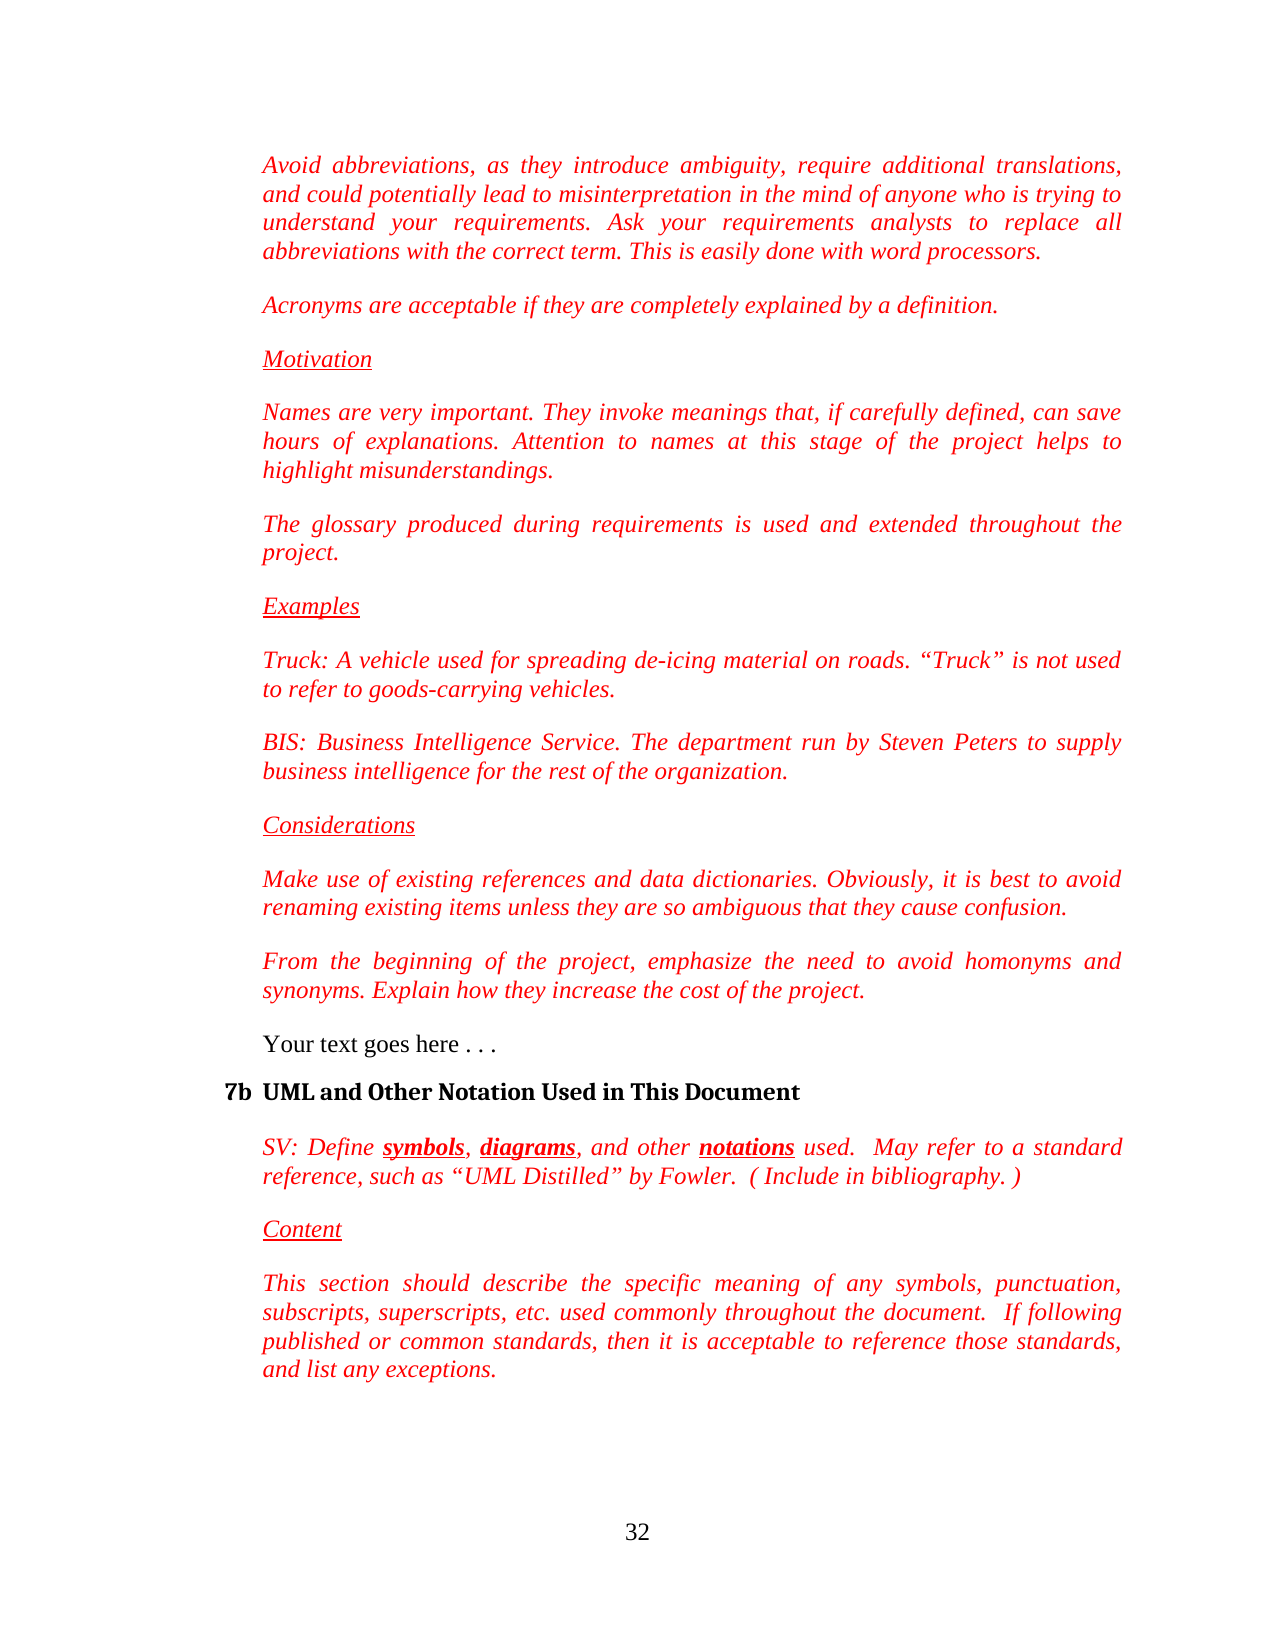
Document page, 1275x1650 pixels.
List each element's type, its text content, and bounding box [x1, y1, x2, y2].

text The glossary produced during requirements is used and extended throughout the project. [262, 509, 1125, 566]
text Names are very important. They invoke meanings that, if carefully defined, can save hours of explanations. Attention to names at this stage of the project helps to highlight misunderstandings. [262, 397, 1125, 484]
subtitle Content [262, 1214, 1125, 1243]
text This section should describe the specific meaning of any symbols, punctuation, subscripts, superscripts, etc. used commonly throughout the document. If following published or common standards, then it is acceptable to reference those standards, and list any exceptions. [262, 1268, 1125, 1383]
text From the beginning of the project, emphasize the need to avoid homonyms and synonyms. Explain how they increase the cost of the project. [262, 946, 1125, 1004]
subtitle Considerations [262, 810, 1125, 839]
text Your text goes here . . . [262, 1029, 1125, 1057]
text Truck: A vehicle used for spreading de-icing material on roads. “Truck” is not used to refer to goods-carrying vehicles. [262, 645, 1125, 702]
subtitle Examples [262, 591, 1125, 620]
subtitle Motivation [262, 344, 1125, 372]
text Avoid abbreviations, as they introduce ambiguity, require additional translations, and could potentially lead to misinterpretation in the mind of anyone who is trying to understand your requirements. Ask your requirements analysts to replace all abbreviations with the correct term. This is easily done with word processors. [262, 150, 1125, 265]
text BIS: Business Intelligence Service. The department run by Steven Peters to supply business intelligence for the rest of the organization. [262, 727, 1125, 785]
text Acronyms are acceptable if they are completely explained by a definition. [262, 290, 1125, 319]
text Make use of existing references and data dictionaries. Obviously, it is best to avoid renaming existing items unless they are so ambiguous that they cause confusion. [262, 864, 1125, 921]
text SV: Define symbols, diagrams, and other notations used. May refer to a standard reference, such as “UML Distilled” by Fowler. ( Include in bibliography. ) [262, 1132, 1125, 1189]
subtitle UML and Other Notation Used in This Document [225, 1078, 1125, 1107]
